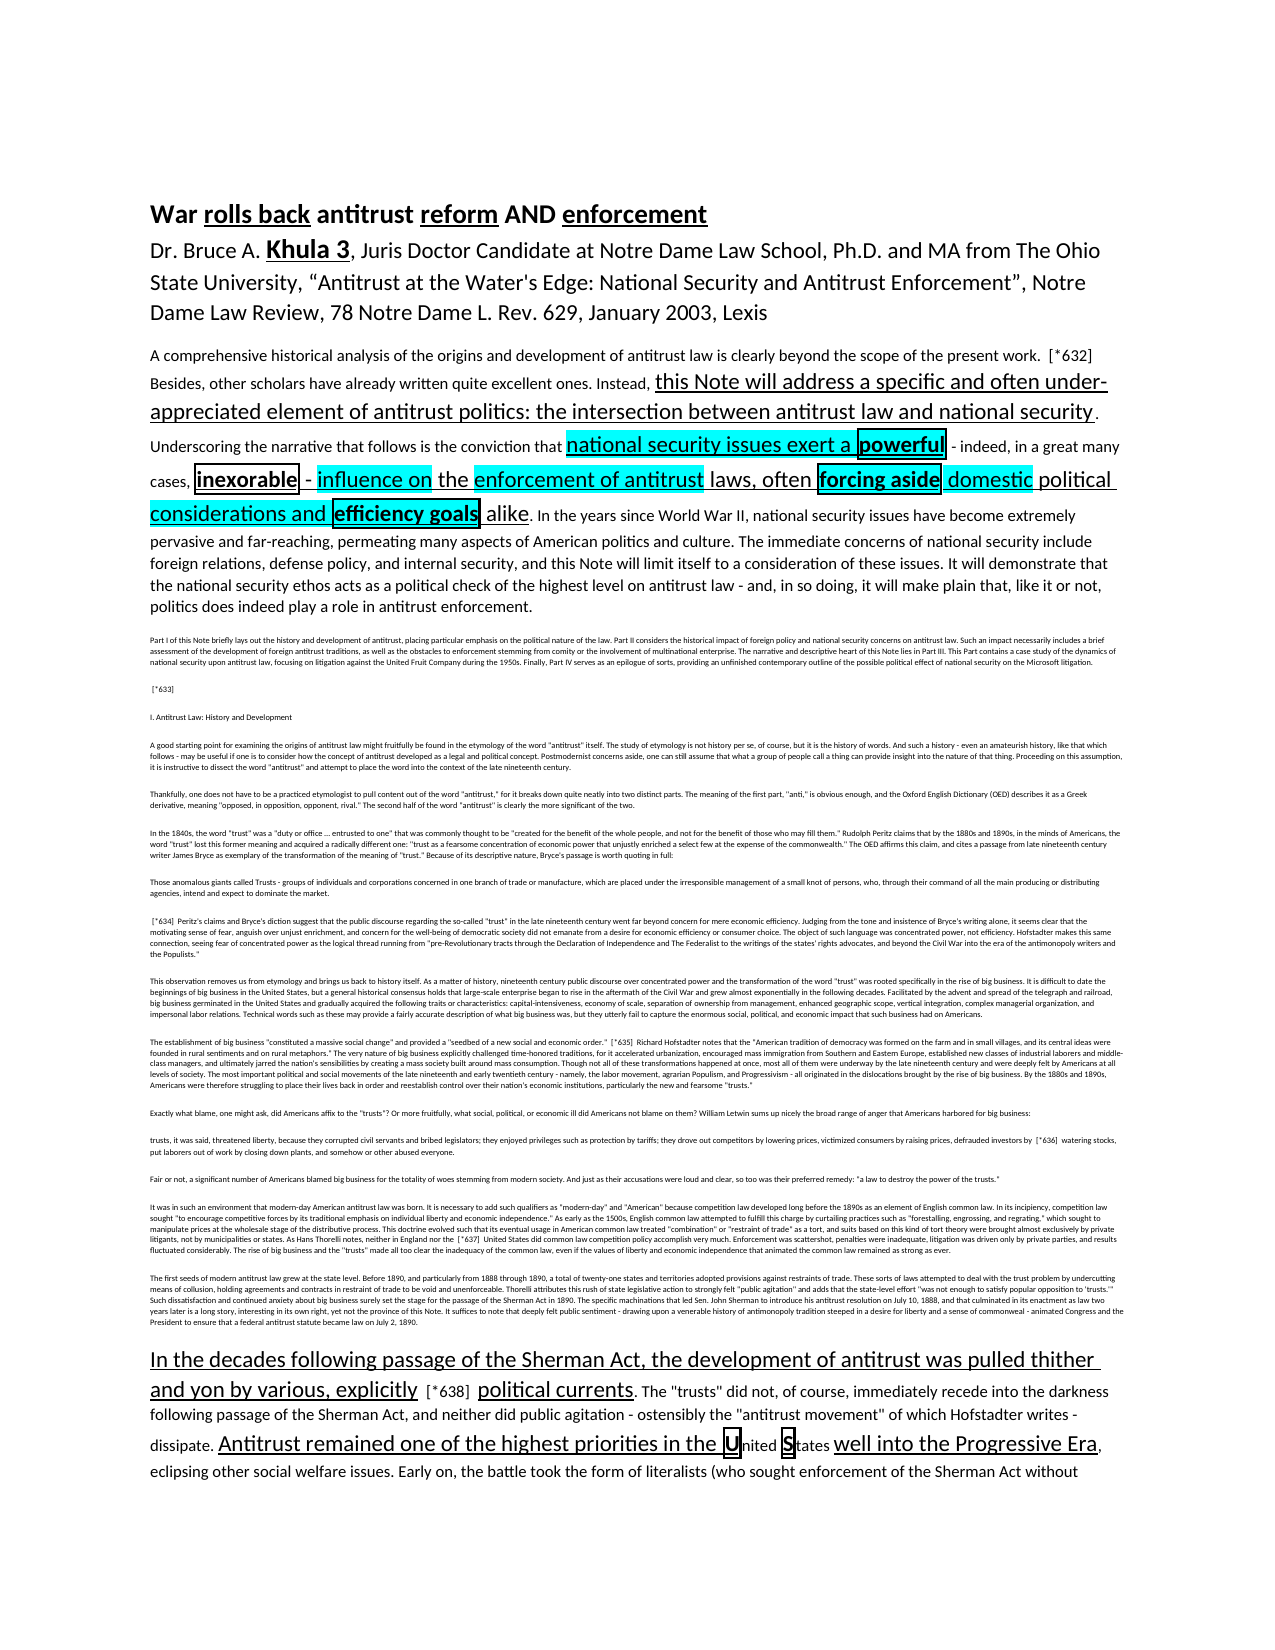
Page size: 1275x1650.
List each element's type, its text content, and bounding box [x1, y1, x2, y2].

text A comprehensive historical analysis of the origins and development of antitrust law is clearly beyond the scope of the present work. [*632] Besides, other scholars have already written quite excellent ones. Instead, this Note will address a specific and often under-appreciated element of antitrust politics: the intersection between antitrust law and national security. Underscoring the narrative that follows is the conviction that national security issues exert a powerful - indeed, in a great many cases, inexorable - influence on the enforcement of antitrust laws, often forcing aside domestic political considerations and efficiency goals alike. In the years since World War II, national security issues have become extremely pervasive and far-reaching, permeating many aspects of American politics and culture. The immediate concerns of national security include foreign relations, defense policy, and internal security, and this Note will limit itself to a consideration of these issues. It will demonstrate that the national security ethos acts as a political check of the highest level on antitrust law - and, in so doing, it will make plain that, like it or not, politics does indeed play a role in antitrust enforcement. [150, 345, 1125, 617]
subtitle War rolls back antitrust reform AND enforcement [150, 197, 1125, 230]
text Those anomalous giants called Trusts - groups of individuals and corporations concerned in one branch of trade or manufacture, which are placed under the irresponsible management of a small knot of persons, who, through their command of all the main producing or distributing agencies, intend and expect to dominate the market. [150, 877, 1125, 899]
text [150, 1345, 1125, 1481]
text Dr. Bruce A. Khula 3, Juris Doctor Candidate at Notre Dame Law School, Ph.D. and MA from The Ohio State University, “Antitrust at the Water's Edge: National Security and Antitrust Enforcement”, Notre Dame Law Review, 78 Notre Dame L. Rev. 629, January 2003, Lexis [150, 232, 1125, 326]
